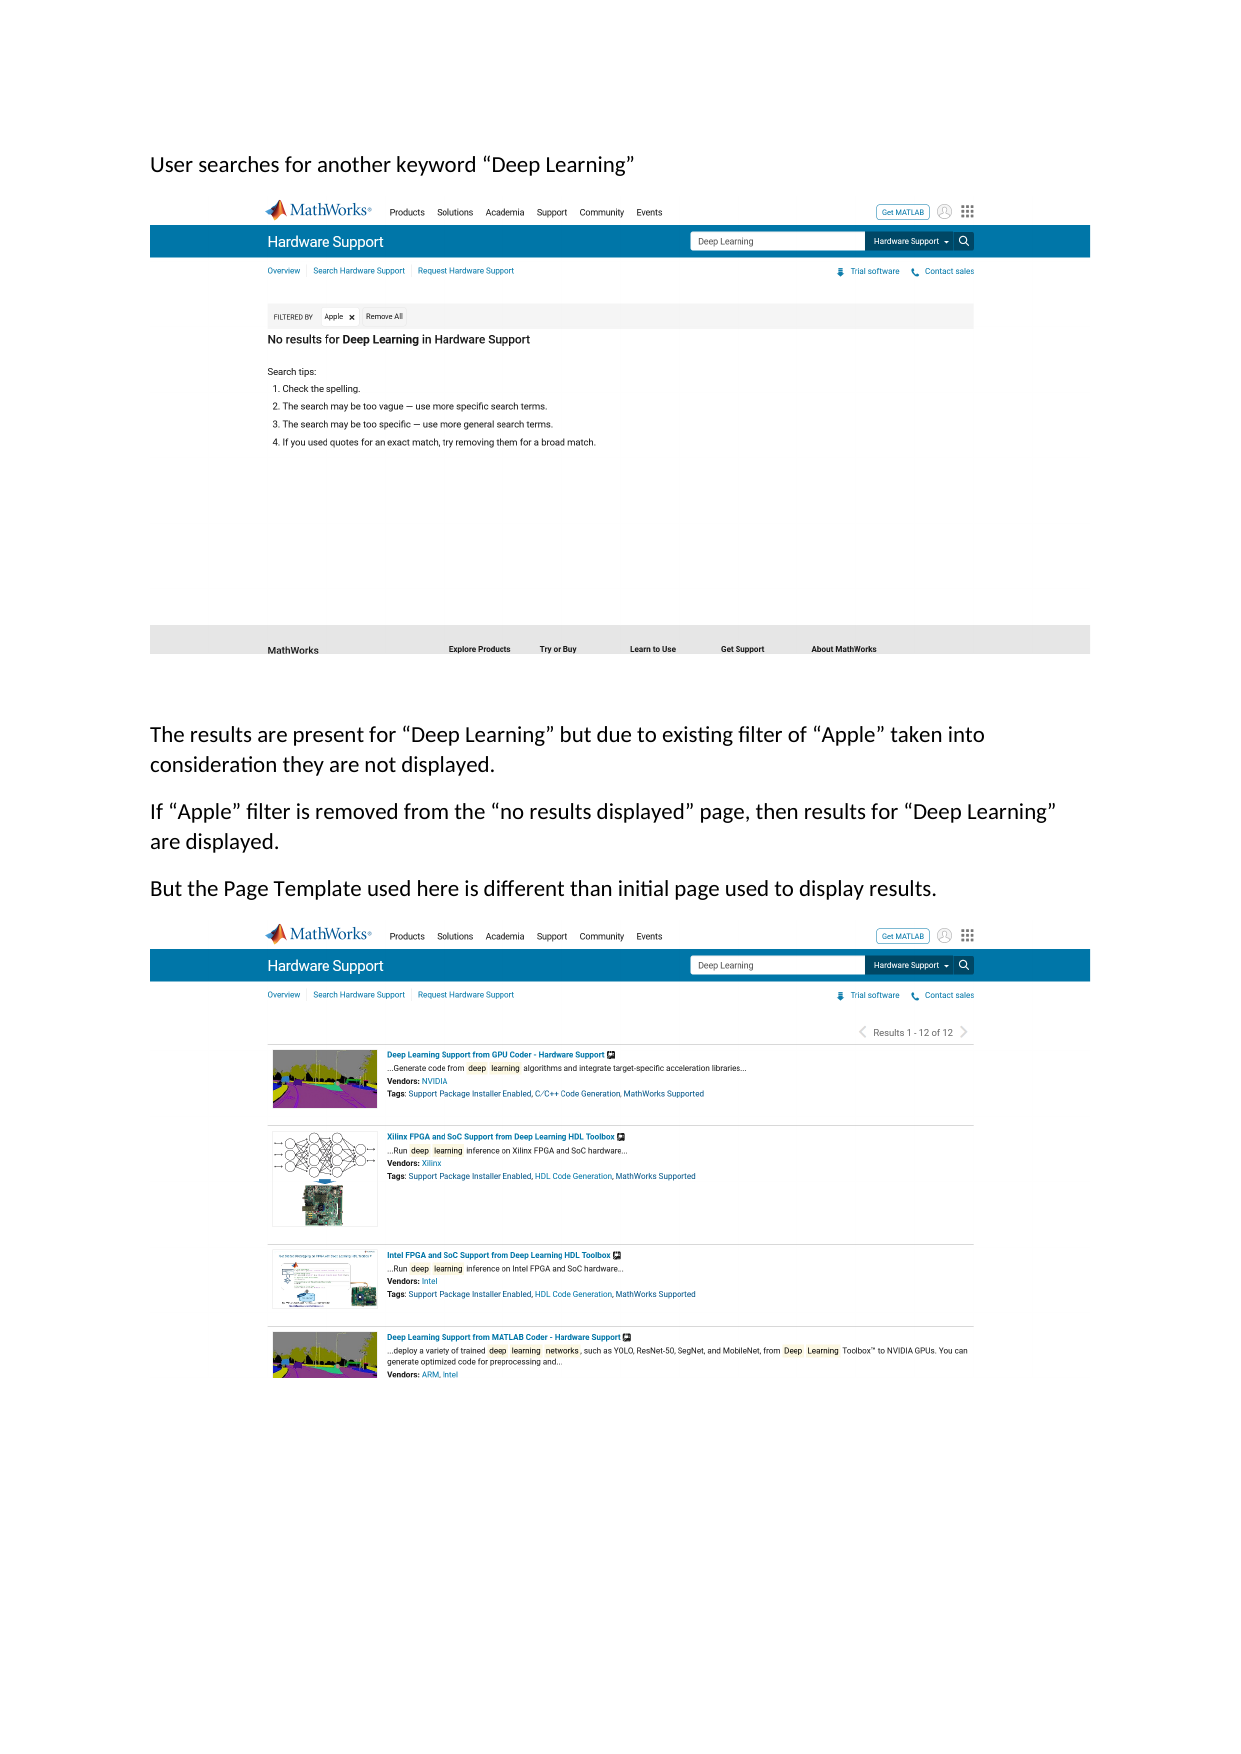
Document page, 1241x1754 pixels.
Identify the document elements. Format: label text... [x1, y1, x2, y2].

text But the Page Template used here is different than initial page used to display results. [150, 874, 1090, 902]
text If “Apple” filter is removed from the “no results displayed” page, then results for “Deep Learning” are displayed. [150, 797, 1090, 855]
picture [150, 982, 1091, 1378]
picture [691, 956, 864, 974]
text User searches for another keyword “Deep Learning” [150, 150, 1090, 178]
text The results are present for “Deep Learning” but due to existing filter of “Apple” taken into consideration they are not displayed. [150, 720, 1090, 778]
picture [150, 258, 1091, 654]
picture [150, 920, 1091, 948]
picture [150, 196, 1091, 224]
picture [691, 232, 864, 250]
